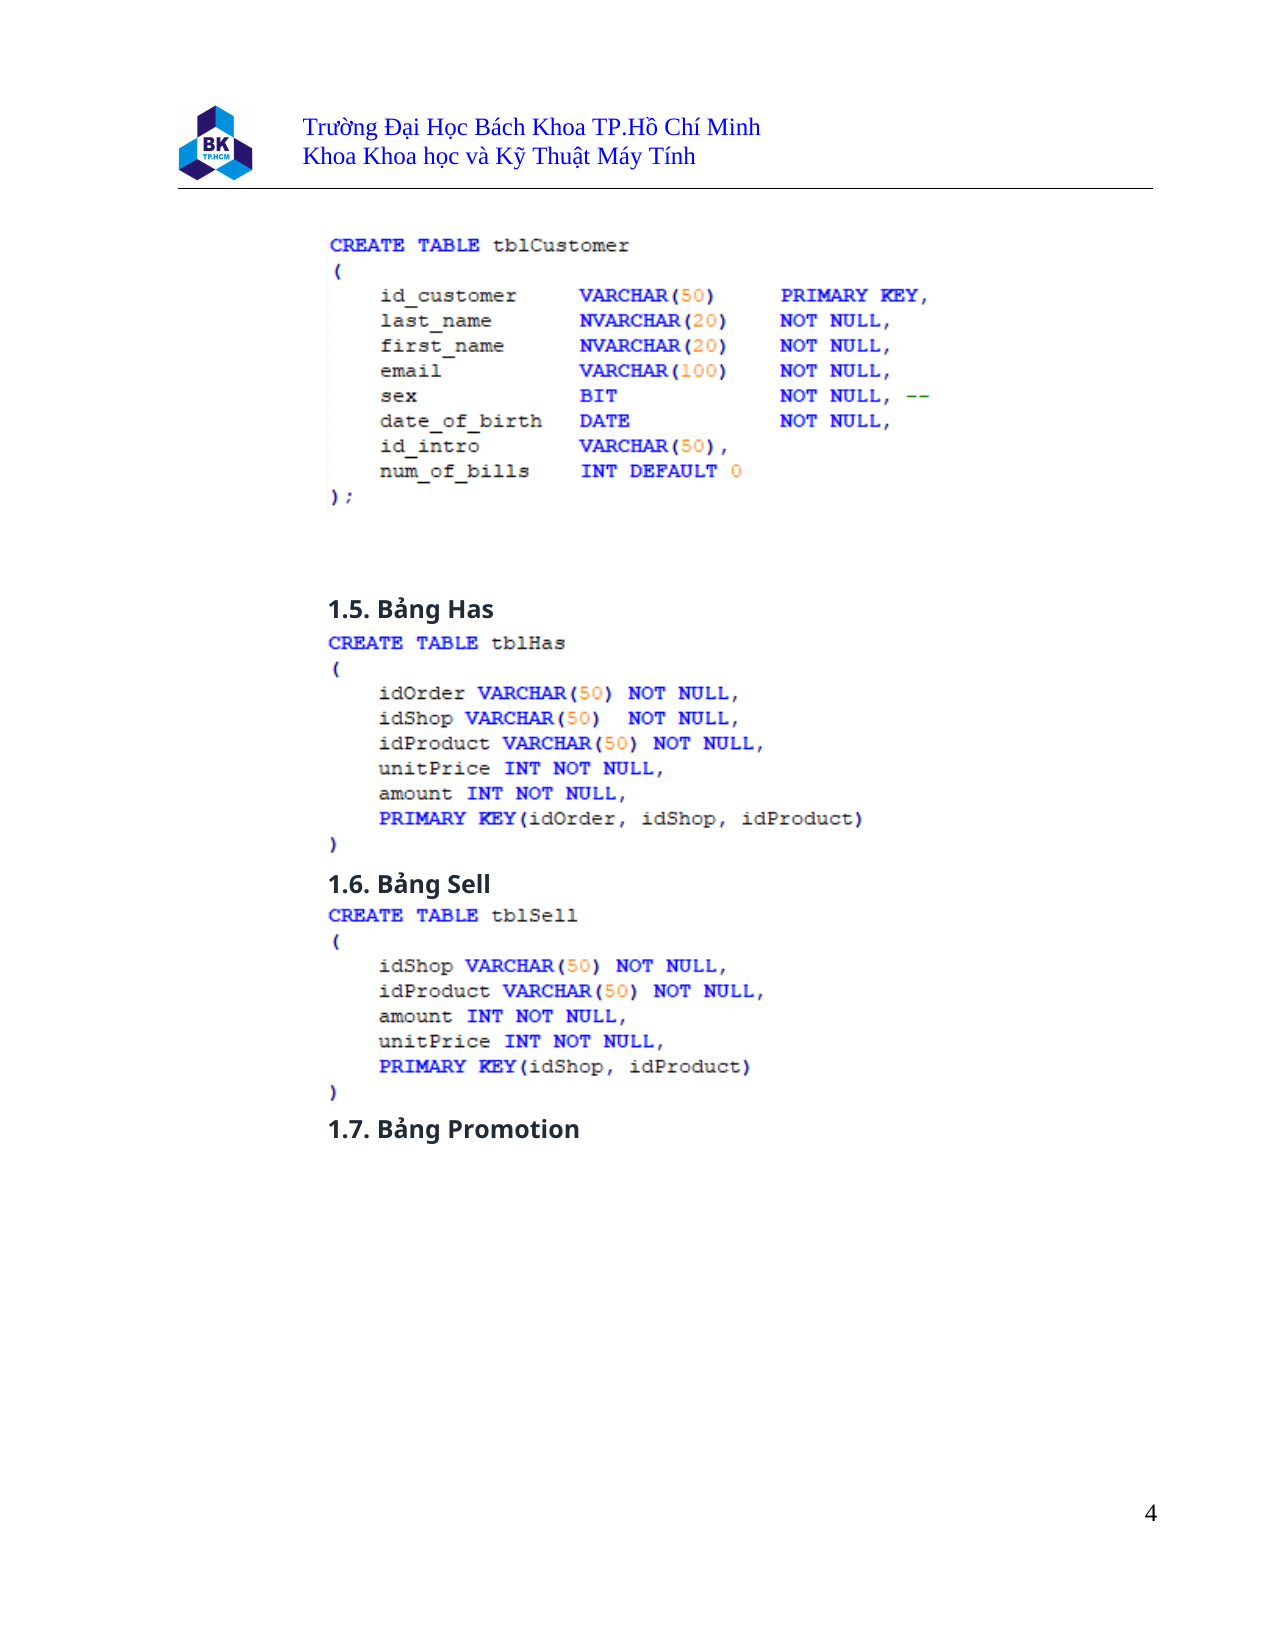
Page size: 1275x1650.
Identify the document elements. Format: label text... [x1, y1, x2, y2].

list 1.7. Bảng Promotion [327, 1111, 1157, 1146]
picture [177, 104, 254, 182]
picture [327, 903, 773, 1109]
list 1.6. Bảng Sell [327, 867, 1157, 901]
picture [327, 629, 868, 864]
picture [327, 236, 940, 515]
list 1.5. Bảng Has [327, 592, 1157, 626]
